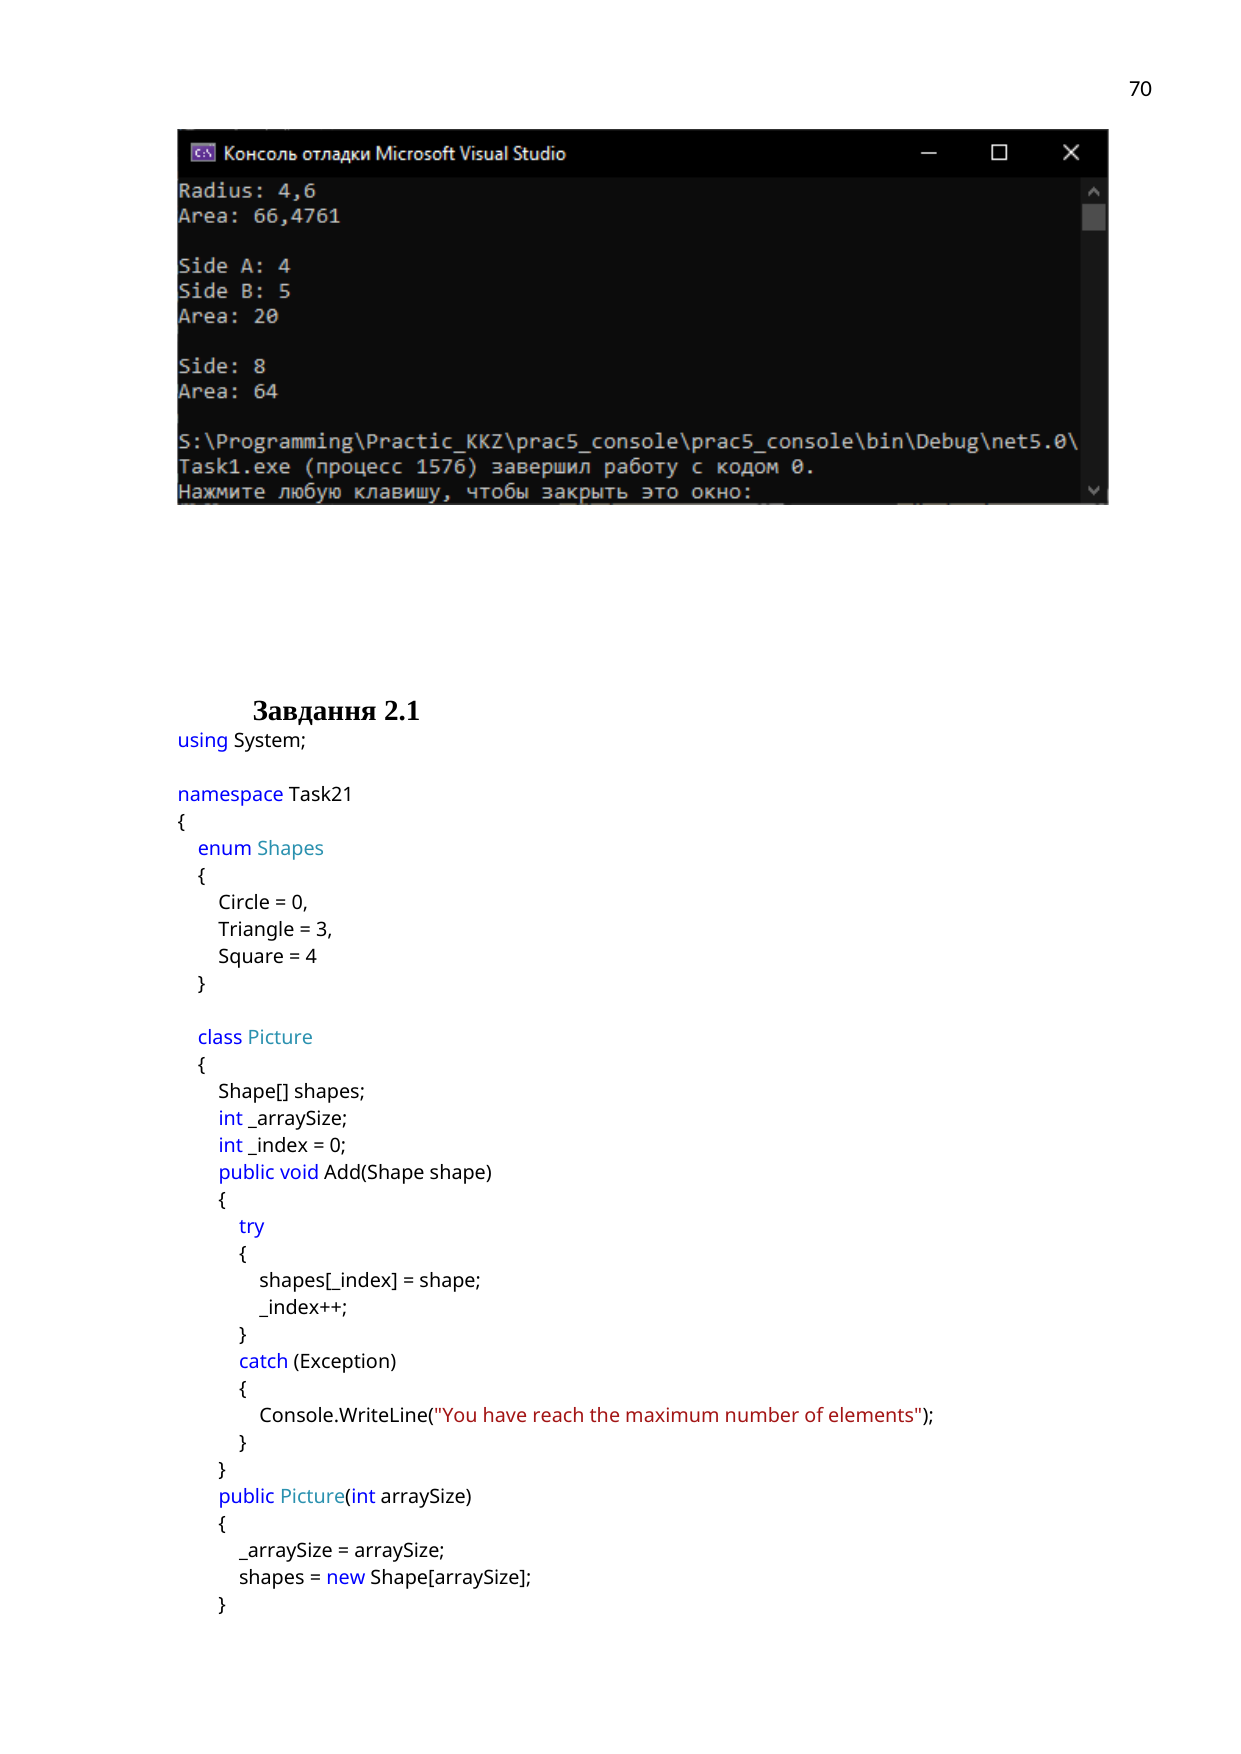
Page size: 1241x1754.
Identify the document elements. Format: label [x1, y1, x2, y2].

picture [177, 129, 1109, 505]
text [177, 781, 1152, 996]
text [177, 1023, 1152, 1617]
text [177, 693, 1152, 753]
